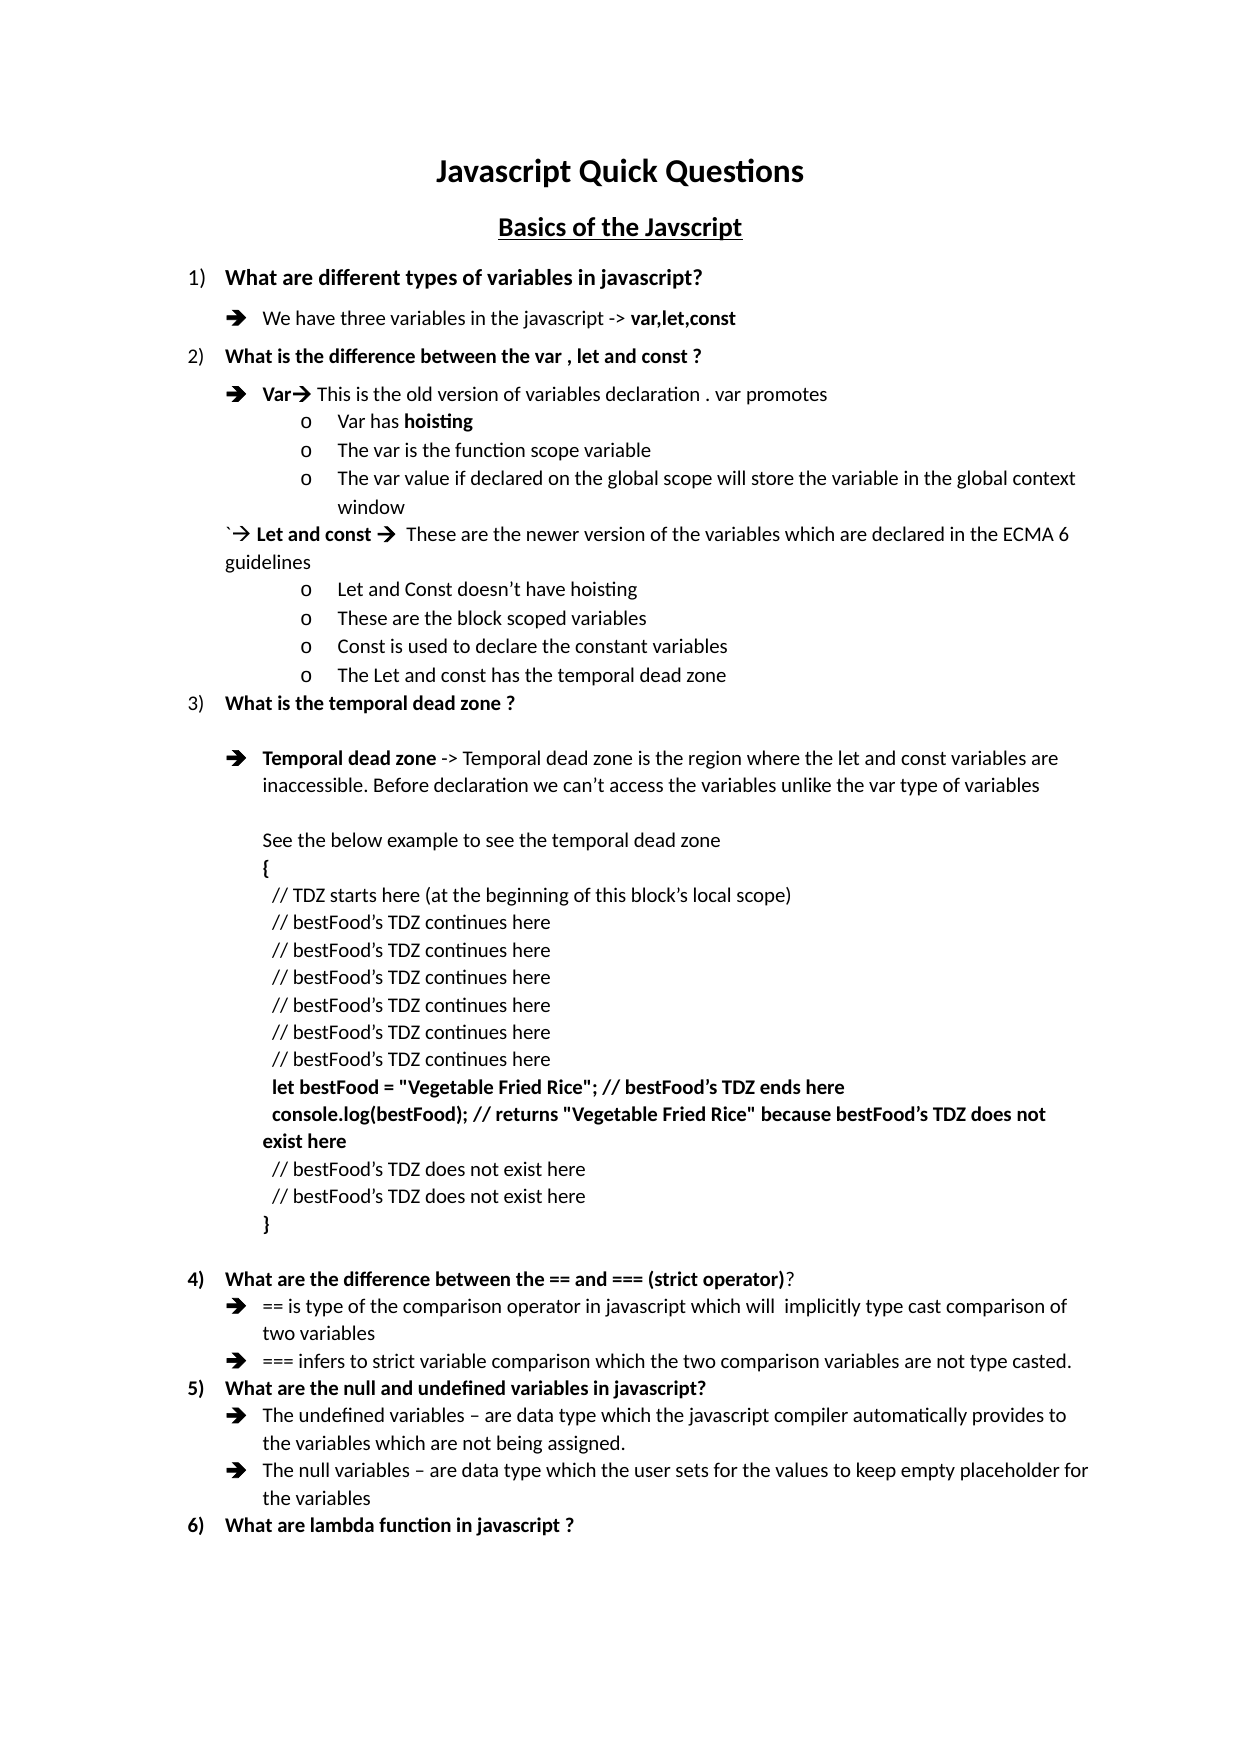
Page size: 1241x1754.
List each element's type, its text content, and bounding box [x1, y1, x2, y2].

list // bestFood’s TDZ continues here [262, 964, 1090, 990]
list What are lambda function in javascript ? [187, 1512, 1090, 1538]
text Basics of the Javscript [150, 211, 1090, 244]
list Let and Const doesn’t have hoisting [300, 576, 1090, 603]
list The undefined variables – are data type which the javascript compiler automatically provides to the variables which are not being assigned. [225, 1403, 1090, 1456]
list We have three variables in the javascript -> var,let,const [225, 305, 1090, 330]
list // TDZ starts here (at the beginning of this block’s local scope) [262, 882, 1090, 908]
list // bestFood’s TDZ continues here [262, 1019, 1090, 1044]
list // bestFood’s TDZ continues here [262, 937, 1090, 962]
list Var has hoisting [300, 408, 1090, 435]
list // bestFood’s TDZ continues here [262, 992, 1090, 1017]
list What is the temporal dead zone ? [187, 690, 1090, 716]
list console.log(bestFood); // returns "Vegetable Fried Rice" because bestFood’s TDZ does not exist here [262, 1101, 1090, 1154]
list // bestFood’s TDZ does not exist here [262, 1183, 1090, 1209]
list == is type of the comparison operator in javascript which will implicitly type cast comparison of two variables [225, 1293, 1090, 1346]
list These are the block scoped variables [300, 605, 1090, 631]
list // bestFood’s TDZ continues here [262, 909, 1090, 935]
list // bestFood’s TDZ continues here [262, 1047, 1090, 1072]
list let bestFood = "Vegetable Fried Rice"; // bestFood’s TDZ ends here [262, 1074, 1090, 1099]
list What are different types of variables in javascript? [187, 263, 1090, 291]
list The null variables – are data type which the user sets for the values to keep empty placeholder for the variables [225, 1457, 1090, 1510]
list The Let and const has the temporal dead zone [300, 662, 1090, 688]
text Javascript Quick Questions [150, 150, 1090, 191]
list Const is used to declare the constant variables [300, 633, 1090, 660]
list What are the null and undefined variables in javascript? [187, 1375, 1090, 1401]
list What are the difference between the == and === (strict operator)? [187, 1266, 1090, 1291]
list Var This is the old version of variables declaration . var promotes [225, 381, 1090, 407]
list { [262, 855, 1090, 880]
list } [262, 1211, 1090, 1236]
list === infers to strict variable comparison which the two comparison variables are not type casted. [225, 1348, 1090, 1373]
list The var value if declared on the global scope will store the variable in the global context window [300, 466, 1090, 519]
list ` Let and const These are the newer version of the variables which are declared in the ECMA 6 guidelines [225, 521, 1090, 574]
list Temporal dead zone -> Temporal dead zone is the region where the let and const variables are inaccessible. Before declaration we can’t access the variables unlike the var type of variables [225, 745, 1090, 798]
list What is the difference between the var , let and const ? [187, 343, 1090, 368]
list The var is the function scope variable [300, 437, 1090, 463]
list // bestFood’s TDZ does not exist here [262, 1156, 1090, 1182]
list See the below example to see the temporal dead zone [262, 827, 1090, 853]
